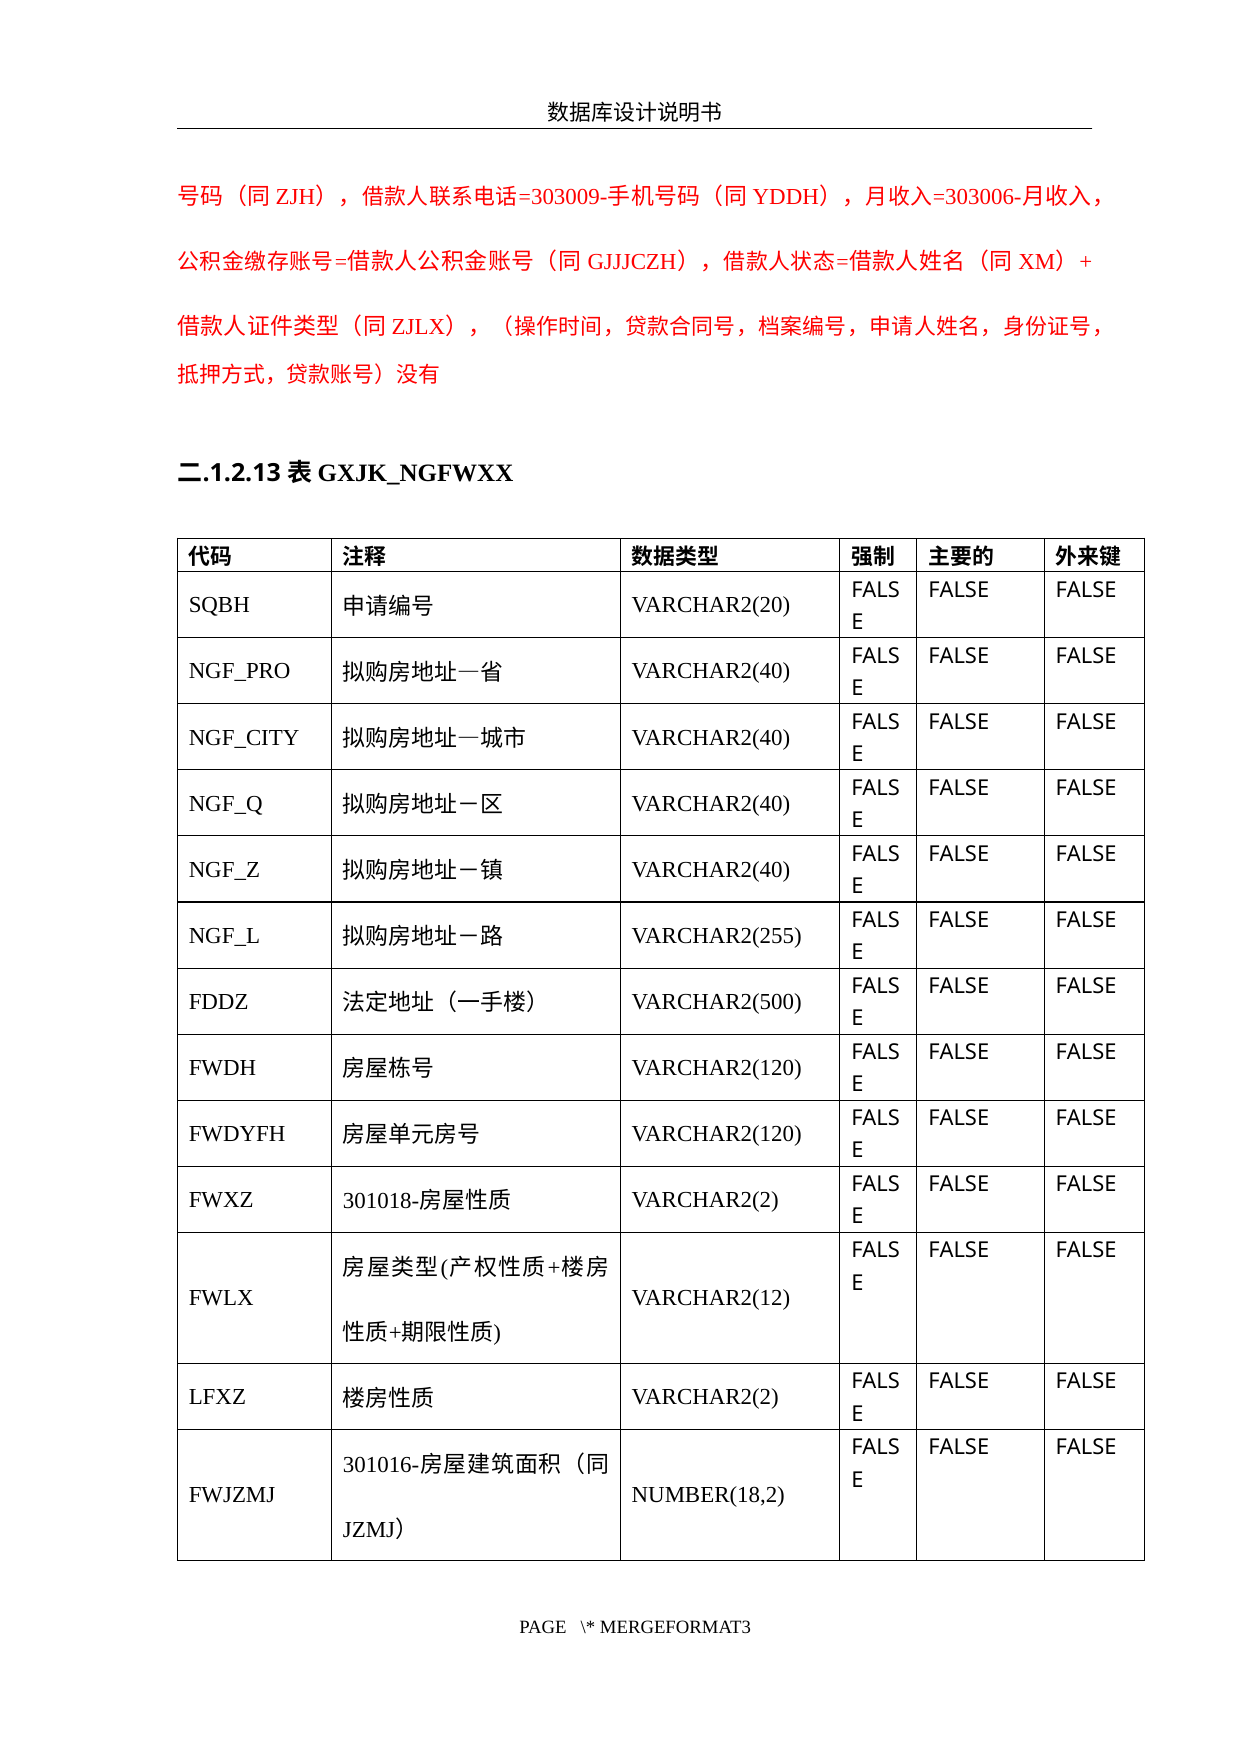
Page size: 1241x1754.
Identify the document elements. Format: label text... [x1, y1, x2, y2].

table_cell FALSE [917, 1364, 1044, 1429]
table_cell FALSE [917, 572, 1044, 637]
table_cell FALSE [840, 1167, 916, 1232]
table_cell VARCHAR2(120) [621, 1035, 839, 1099]
table_cell FALSE [840, 1035, 916, 1099]
table_cell FALSE [917, 836, 1044, 901]
table_cell FALSE [1045, 969, 1144, 1033]
table_cell 法定地址（一手楼） [332, 969, 620, 1033]
table_cell FALSE [1045, 1035, 1144, 1099]
table_cell FALSE [917, 704, 1044, 769]
table_cell FALSE [1045, 770, 1144, 835]
table_cell SQBH [178, 572, 331, 637]
table_cell FWJZMJ [178, 1430, 331, 1560]
table_cell FALSE [840, 1364, 916, 1429]
table_cell FALSE [917, 1430, 1044, 1560]
table_cell VARCHAR2(120) [621, 1101, 839, 1166]
table_cell FWDH [178, 1035, 331, 1099]
table_header 数据类型 [621, 539, 839, 571]
table_cell FALSE [917, 903, 1044, 967]
subtitle 表GXJK_NGFWXX [177, 438, 1092, 503]
table_cell NUMBER(18,2) [621, 1430, 839, 1560]
table_cell VARCHAR2(255) [621, 903, 839, 967]
table_cell FALSE [1045, 1233, 1144, 1363]
table_cell FALSE [1045, 1167, 1144, 1232]
table_header 强制 [840, 539, 916, 571]
table_cell 拟购房地址—城市 [332, 704, 620, 769]
table_cell 拟购房地址－区 [332, 770, 620, 835]
table_cell 房屋单元房号 [332, 1101, 620, 1166]
table_cell FALSE [840, 572, 916, 637]
table_cell 申请编号 [332, 572, 620, 637]
table_header 代码 [178, 539, 331, 571]
table_cell NGF_Q [178, 770, 331, 835]
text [177, 162, 1092, 389]
table_cell FALSE [1045, 638, 1144, 703]
table_cell FALSE [917, 1167, 1044, 1232]
table_cell FALSE [840, 1430, 916, 1560]
table_cell NGF_L [178, 903, 331, 967]
table_cell FALSE [840, 638, 916, 703]
table_cell FALSE [917, 1035, 1044, 1099]
table_cell FWXZ [178, 1167, 331, 1232]
table_cell FALSE [917, 969, 1044, 1033]
table_cell VARCHAR2(40) [621, 836, 839, 901]
table_cell 楼房性质 [332, 1364, 620, 1429]
table_cell VARCHAR2(12) [621, 1233, 839, 1363]
table_cell NGF_Z [178, 836, 331, 901]
table_cell FALSE [1045, 836, 1144, 901]
table_cell FALSE [1045, 1101, 1144, 1166]
table_cell FALSE [840, 903, 916, 967]
table_cell LFXZ [178, 1364, 331, 1429]
table_cell FALSE [840, 1101, 916, 1166]
table_cell VARCHAR2(2) [621, 1167, 839, 1232]
table_cell 301016-房屋建筑面积（同JZMJ） [332, 1430, 620, 1560]
table_header 外来键 [1045, 539, 1144, 571]
table_cell 房屋类型(产权性质+楼房性质+期限性质) [332, 1233, 620, 1363]
table_cell FALSE [840, 770, 916, 835]
table_cell VARCHAR2(20) [621, 572, 839, 637]
table_cell VARCHAR2(2) [621, 1364, 839, 1429]
table_cell FALSE [1045, 572, 1144, 637]
table_cell NGF_PRO [178, 638, 331, 703]
table_cell FDDZ [178, 969, 331, 1033]
table_cell VARCHAR2(40) [621, 770, 839, 835]
table_cell FALSE [840, 836, 916, 901]
table_header 注释 [332, 539, 620, 571]
table_cell FALSE [840, 704, 916, 769]
table_cell NGF_CITY [178, 704, 331, 769]
table_cell FALSE [840, 969, 916, 1033]
table_cell FALSE [1045, 704, 1144, 769]
table_cell FALSE [917, 638, 1044, 703]
table_cell 拟购房地址—省 [332, 638, 620, 703]
table_cell VARCHAR2(500) [621, 969, 839, 1033]
table_cell FALSE [917, 770, 1044, 835]
table_cell FALSE [917, 1101, 1044, 1166]
table_cell FALSE [1045, 1364, 1144, 1429]
table_cell FWLX [178, 1233, 331, 1363]
table_cell FALSE [1045, 1430, 1144, 1560]
table_cell 拟购房地址－镇 [332, 836, 620, 901]
table_cell 房屋栋号 [332, 1035, 620, 1099]
table_cell VARCHAR2(40) [621, 638, 839, 703]
table_header 主要的 [917, 539, 1044, 571]
table_cell FALSE [1045, 903, 1144, 967]
table_cell FWDYFH [178, 1101, 331, 1166]
table_cell 拟购房地址－路 [332, 903, 620, 967]
table_cell FALSE [917, 1233, 1044, 1363]
table_cell VARCHAR2(40) [621, 704, 839, 769]
table_cell 301018-房屋性质 [332, 1167, 620, 1232]
table_cell FALSE [840, 1233, 916, 1363]
